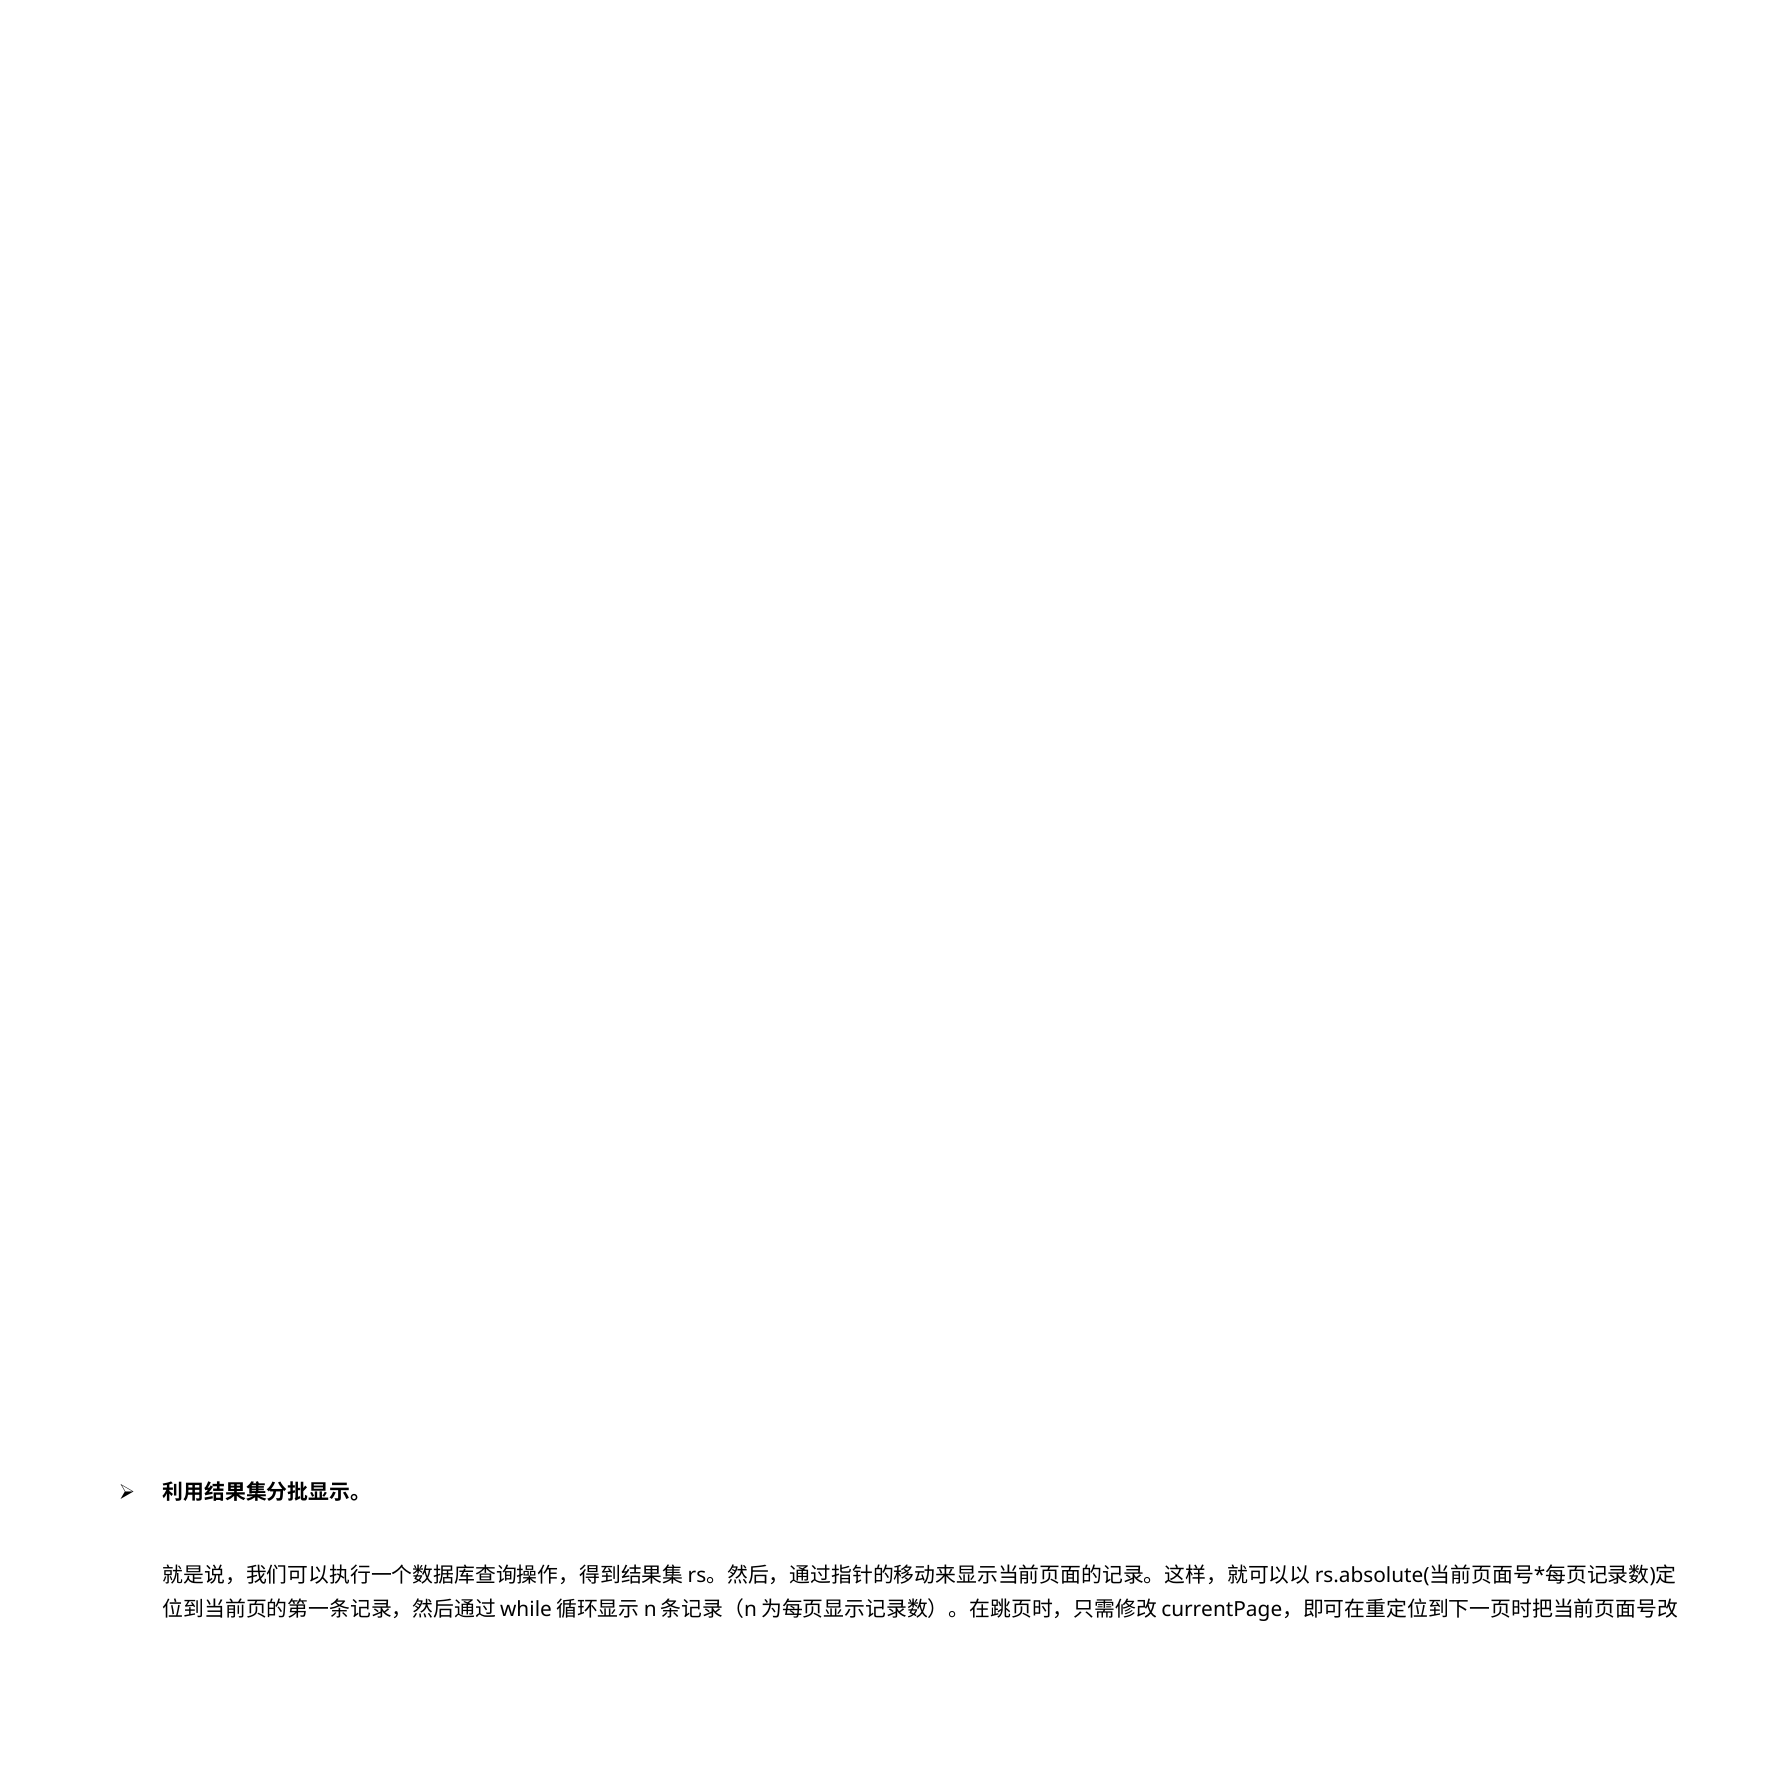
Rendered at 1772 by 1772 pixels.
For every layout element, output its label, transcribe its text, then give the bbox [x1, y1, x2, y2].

subtitle 利用结果集分批显示。 [119, 1473, 1697, 1507]
